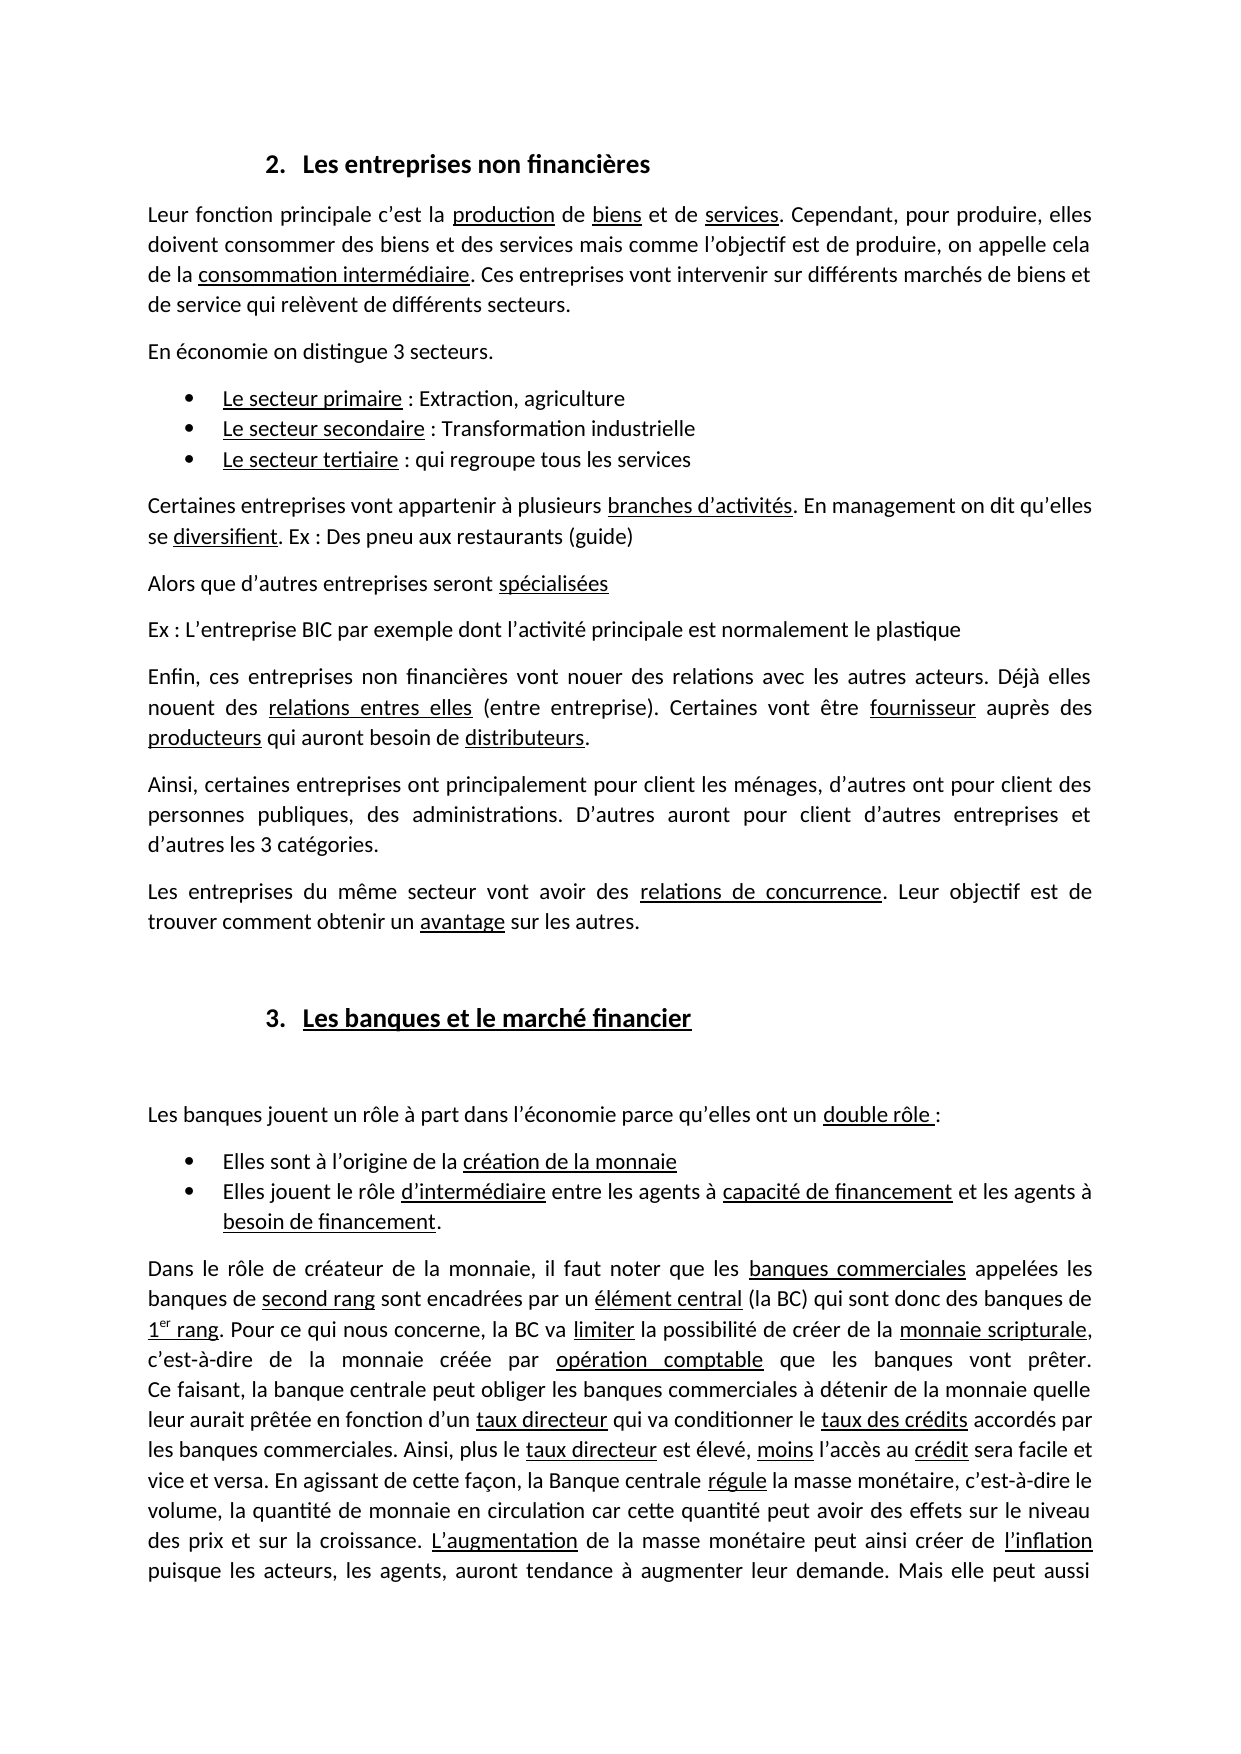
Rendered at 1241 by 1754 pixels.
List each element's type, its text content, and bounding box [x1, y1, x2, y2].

text Certaines entreprises vont appartenir à plusieurs branches d’activités. En management on dit qu’elles se diversifient. Ex : Des pneu aux restaurants (guide) [148, 492, 1093, 550]
list Elles sont à l’origine de la création de la monnaie [185, 1147, 1093, 1175]
list Elles jouent le rôle d’intermédiaire entre les agents à capacité de financement et les agents à besoin de financement. [185, 1177, 1093, 1235]
text Ainsi, certaines entreprises ont principalement pour client les ménages, d’autres ont pour client des personnes publiques, des administrations. D’autres auront pour client d’autres entreprises et d’autres les 3 catégories. [148, 770, 1093, 858]
text En économie on distingue 3 secteurs. [148, 337, 1093, 365]
text Les banques jouent un rôle à part dans l’économie parce qu’elles ont un double rôle : [148, 1100, 1093, 1128]
text Leur fonction principale c’est la production de biens et de services. Cependant, pour produire, elles doivent consommer des biens et des services mais comme l’objectif est de produire, on appelle cela de la consommation intermédiaire. Ces entreprises vont intervenir sur différents marchés de biens et de service qui relèvent de différents secteurs. [148, 200, 1093, 318]
list Les banques et le marché financier [265, 1001, 1093, 1034]
list Le secteur tertiaire : qui regroupe tous les services [185, 445, 1093, 473]
list Le secteur secondaire : Transformation industrielle [185, 414, 1093, 442]
text Ex : L’entreprise BIC par exemple dont l’activité principale est normalement le plastique [148, 616, 1093, 643]
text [148, 1254, 1093, 1584]
list Le secteur primaire : Extraction, agriculture [185, 384, 1093, 412]
text Enfin, ces entreprises non financières vont nouer des relations avec les autres acteurs. Déjà elles nouent des relations entres elles (entre entreprise). Certaines vont être fournisseur auprès des producteurs qui auront besoin de distributeurs. [148, 662, 1093, 751]
list Les entreprises non financières [265, 148, 1093, 181]
text Les entreprises du même secteur vont avoir des relations de concurrence. Leur objectif est de trouver comment obtenir un avantage sur les autres. [148, 877, 1093, 935]
text Alors que d’autres entreprises seront spécialisées [148, 569, 1093, 597]
